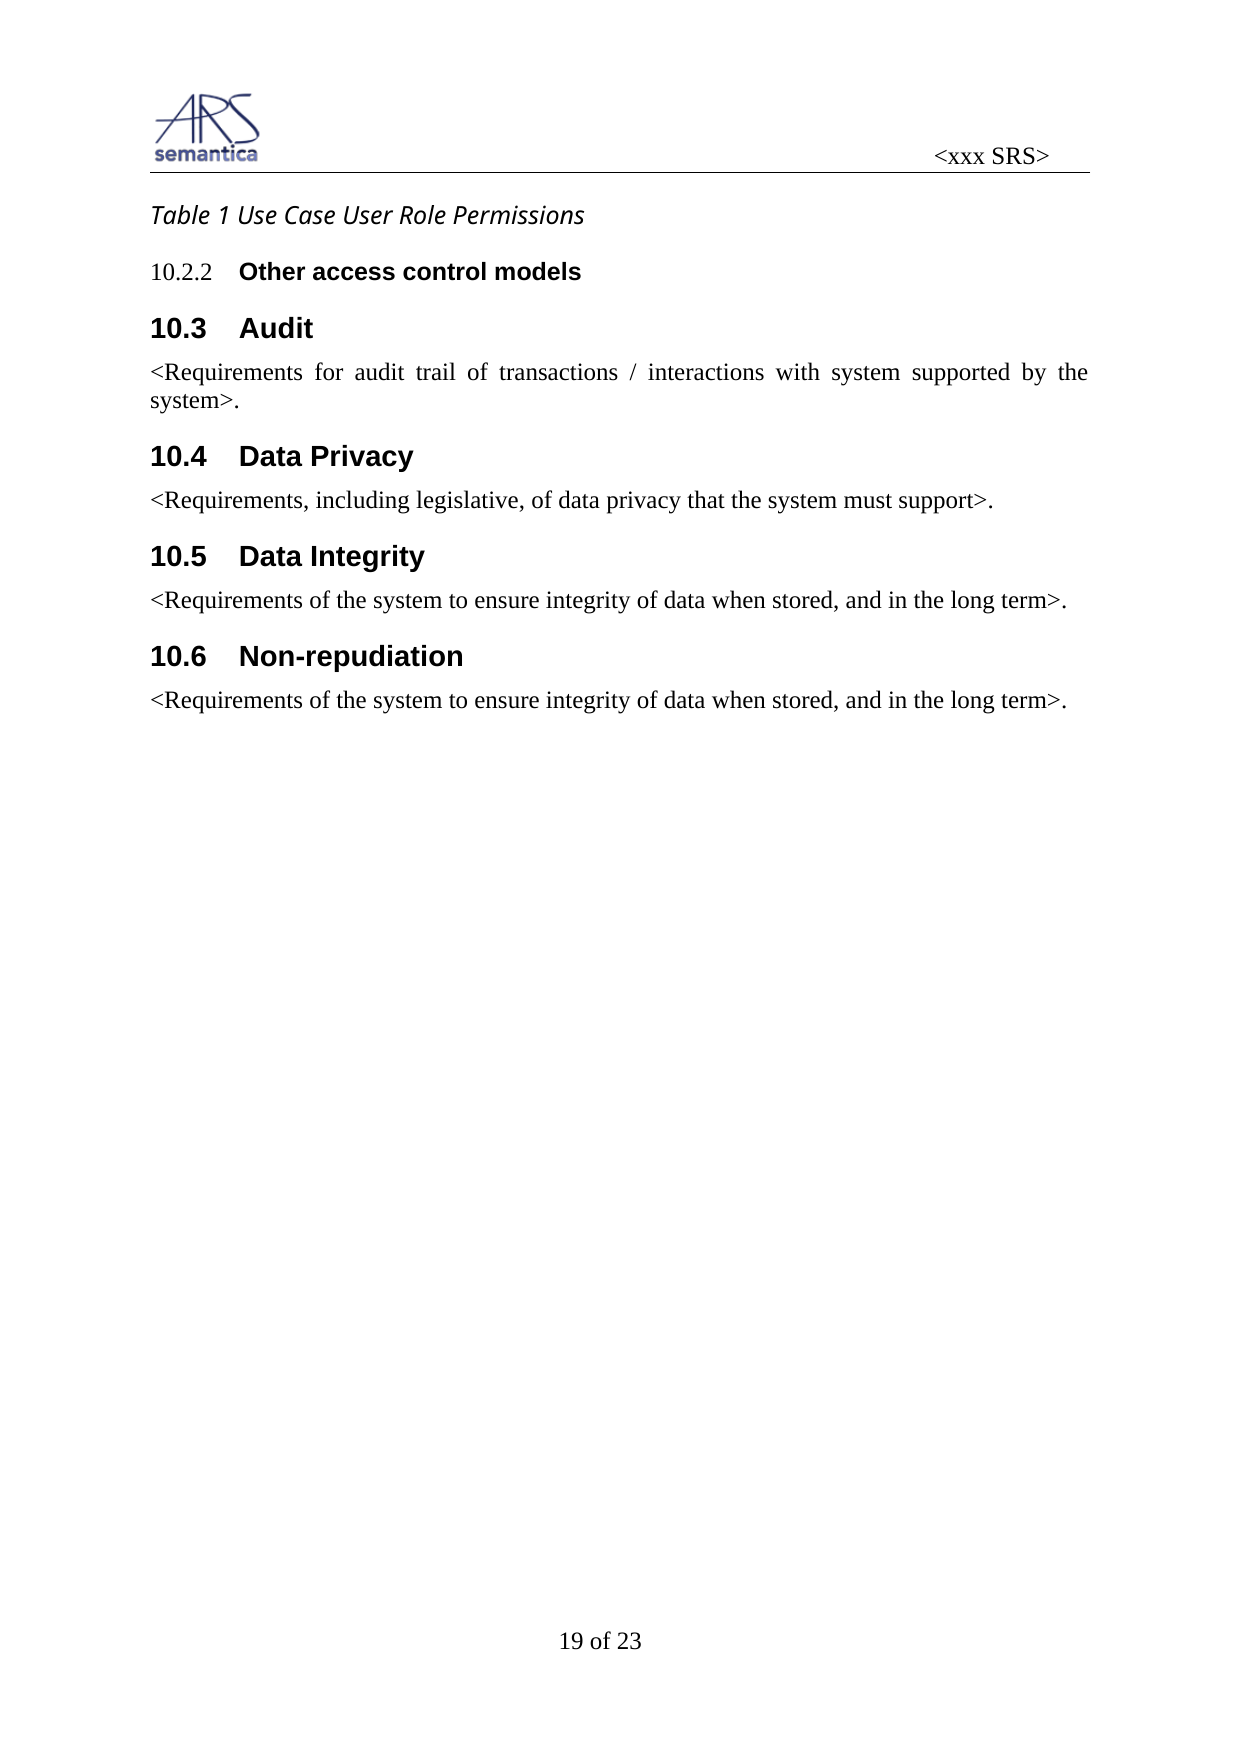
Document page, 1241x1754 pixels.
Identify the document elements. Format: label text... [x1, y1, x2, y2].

text <Requirements, including legislative, of data privacy that the system must support>. [150, 485, 1090, 514]
subtitle Other access control models [150, 257, 1090, 286]
subtitle Audit [150, 311, 1090, 344]
text <Requirements of the system to ensure integrity of data when stored, and in the long term>. [150, 685, 1090, 714]
text <Requirements of the system to ensure integrity of data when stored, and in the long term>. [150, 585, 1090, 614]
text Table 1 Use Case User Role Permissions [150, 198, 1090, 232]
text <Requirements for audit trail of transactions / interactions with system supported by the system>. [150, 357, 1090, 414]
subtitle Data Integrity [150, 539, 1090, 573]
subtitle Non-repudiation [150, 639, 1090, 672]
subtitle Data Privacy [150, 439, 1090, 473]
picture [150, 89, 263, 165]
